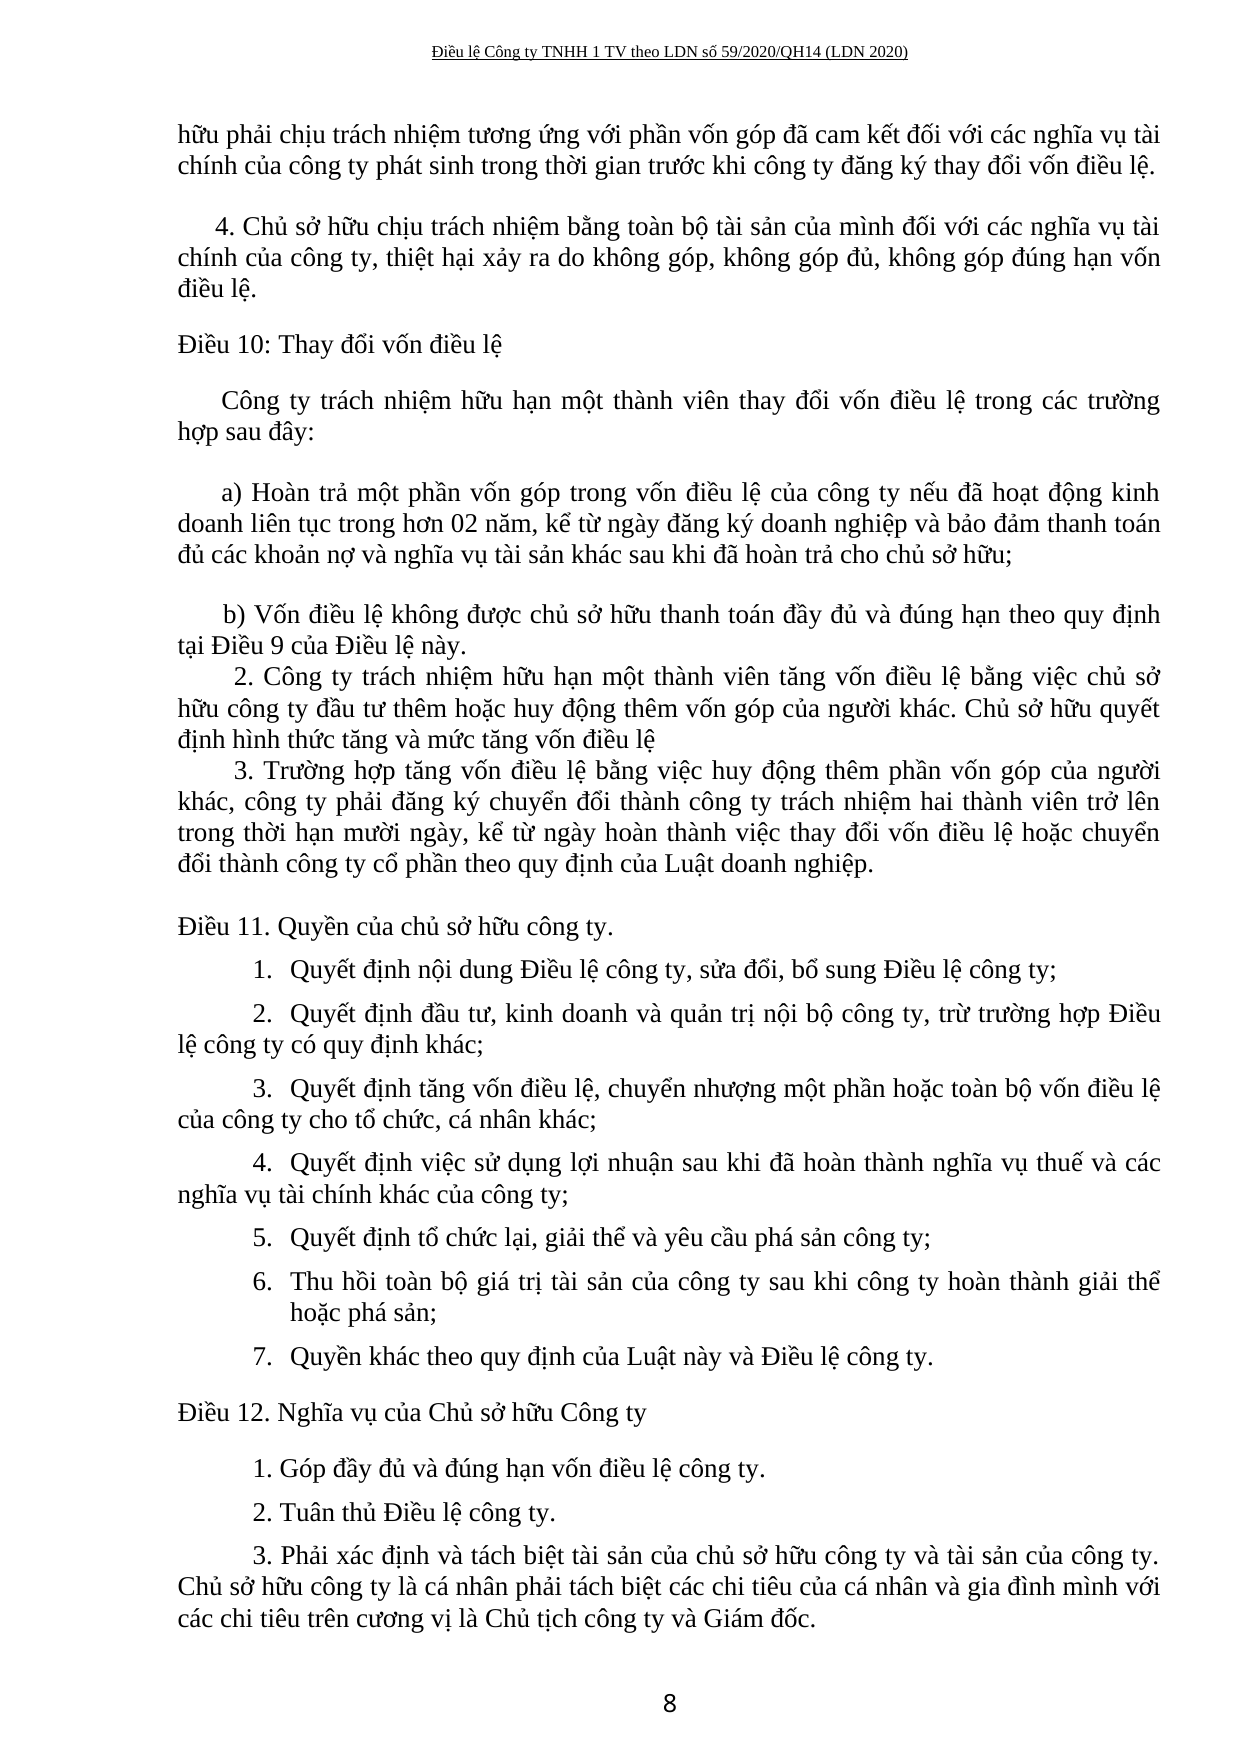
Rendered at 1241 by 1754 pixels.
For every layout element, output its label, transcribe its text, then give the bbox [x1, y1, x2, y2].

list Quyết định việc sử dụng lợi nhuận sau khi đã hoàn thành nghĩa vụ thuế và các nghĩa vụ tài chính khác của công ty; [177, 1147, 1162, 1209]
text Công ty trách nhiệm hữu hạn một thành viên thay đổi vốn điều lệ trong các trường hợp sau đây: [177, 384, 1162, 446]
list Quyết định đầu tư, kinh doanh và quản trị nội bộ công ty, trừ trường hợp Điều lệ công ty có quy định khác; [177, 997, 1162, 1059]
text 2. Công ty trách nhiệm hữu hạn một thành viên tăng vốn điều lệ bằng việc chủ sở hữu công ty đầu tư thêm hoặc huy động thêm vốn góp của người khác. Chủ sở hữu quyết định hình thức tăng và mức tăng vốn điều lệ [177, 661, 1162, 754]
text a) Hoàn trả một phần vốn góp trong vốn điều lệ của công ty nếu đã hoạt động kinh doanh liên tục trong hơn 02 năm, kể từ ngày đăng ký doanh nghiệp và bảo đảm thanh toán đủ các khoản nợ và nghĩa vụ tài sản khác sau khi đã hoàn trả cho chủ sở hữu; [177, 476, 1162, 569]
text Điều 12. Nghĩa vụ của Chủ sở hữu Công ty [177, 1396, 1162, 1427]
text Điều 10: Thay đổi vốn điều lệ [177, 328, 1162, 359]
text 4. Chủ sở hữu chịu trách nhiệm bằng toàn bộ tài sản của mình đối với các nghĩa vụ tài chính của công ty, thiệt hại xảy ra do không góp, không góp đủ, không góp đúng hạn vốn điều lệ. [177, 209, 1162, 303]
list Quyết định tổ chức lại, giải thể và yêu cầu phá sản công ty; [177, 1221, 1162, 1252]
list Quyết định tăng vốn điều lệ, chuyển nhượng một phần hoặc toàn bộ vốn điều lệ của công ty cho tổ chức, cá nhân khác; [177, 1072, 1162, 1134]
text Điều 11. Quyền của chủ sở hữu công ty. [177, 910, 1162, 941]
text 1. Góp đầy đủ và đúng hạn vốn điều lệ công ty. [177, 1452, 1162, 1483]
list Thu hồi toàn bộ giá trị tài sản của công ty sau khi công ty hoàn thành giải thể hoặc phá sản; [252, 1265, 1162, 1327]
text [177, 118, 1162, 180]
list Quyết định nội dung Điều lệ công ty, sửa đổi, bổ sung Điều lệ công ty; [177, 953, 1162, 984]
text 2. Tuân thủ Điều lệ công ty. [177, 1496, 1162, 1527]
text 3. Trường hợp tăng vốn điều lệ bằng việc huy động thêm phần vốn góp của người khác, công ty phải đăng ký chuyển đổi thành công ty trách nhiệm hai thành viên trở lên trong thời hạn mười ngày, kể từ ngày hoàn thành việc thay đổi vốn điều lệ hoặc chuyển đổi thành công ty cổ phần theo quy định của Luật doanh nghiệp. [177, 754, 1162, 878]
text 3. Phải xác định và tách biệt tài sản của chủ sở hữu công ty và tài sản của công ty. Chủ sở hữu công ty là cá nhân phải tách biệt các chi tiêu của cá nhân và gia đình mình với các chi tiêu trên cương vị là Chủ tịch công ty và Giám đốc. [177, 1539, 1162, 1633]
list Quyền khác theo quy định của Luật này và Điều lệ công ty. [177, 1340, 1162, 1371]
text b) Vốn điều lệ không được chủ sở hữu thanh toán đầy đủ và đúng hạn theo quy định tại Điều 9 của Điều lệ này. [177, 598, 1162, 661]
